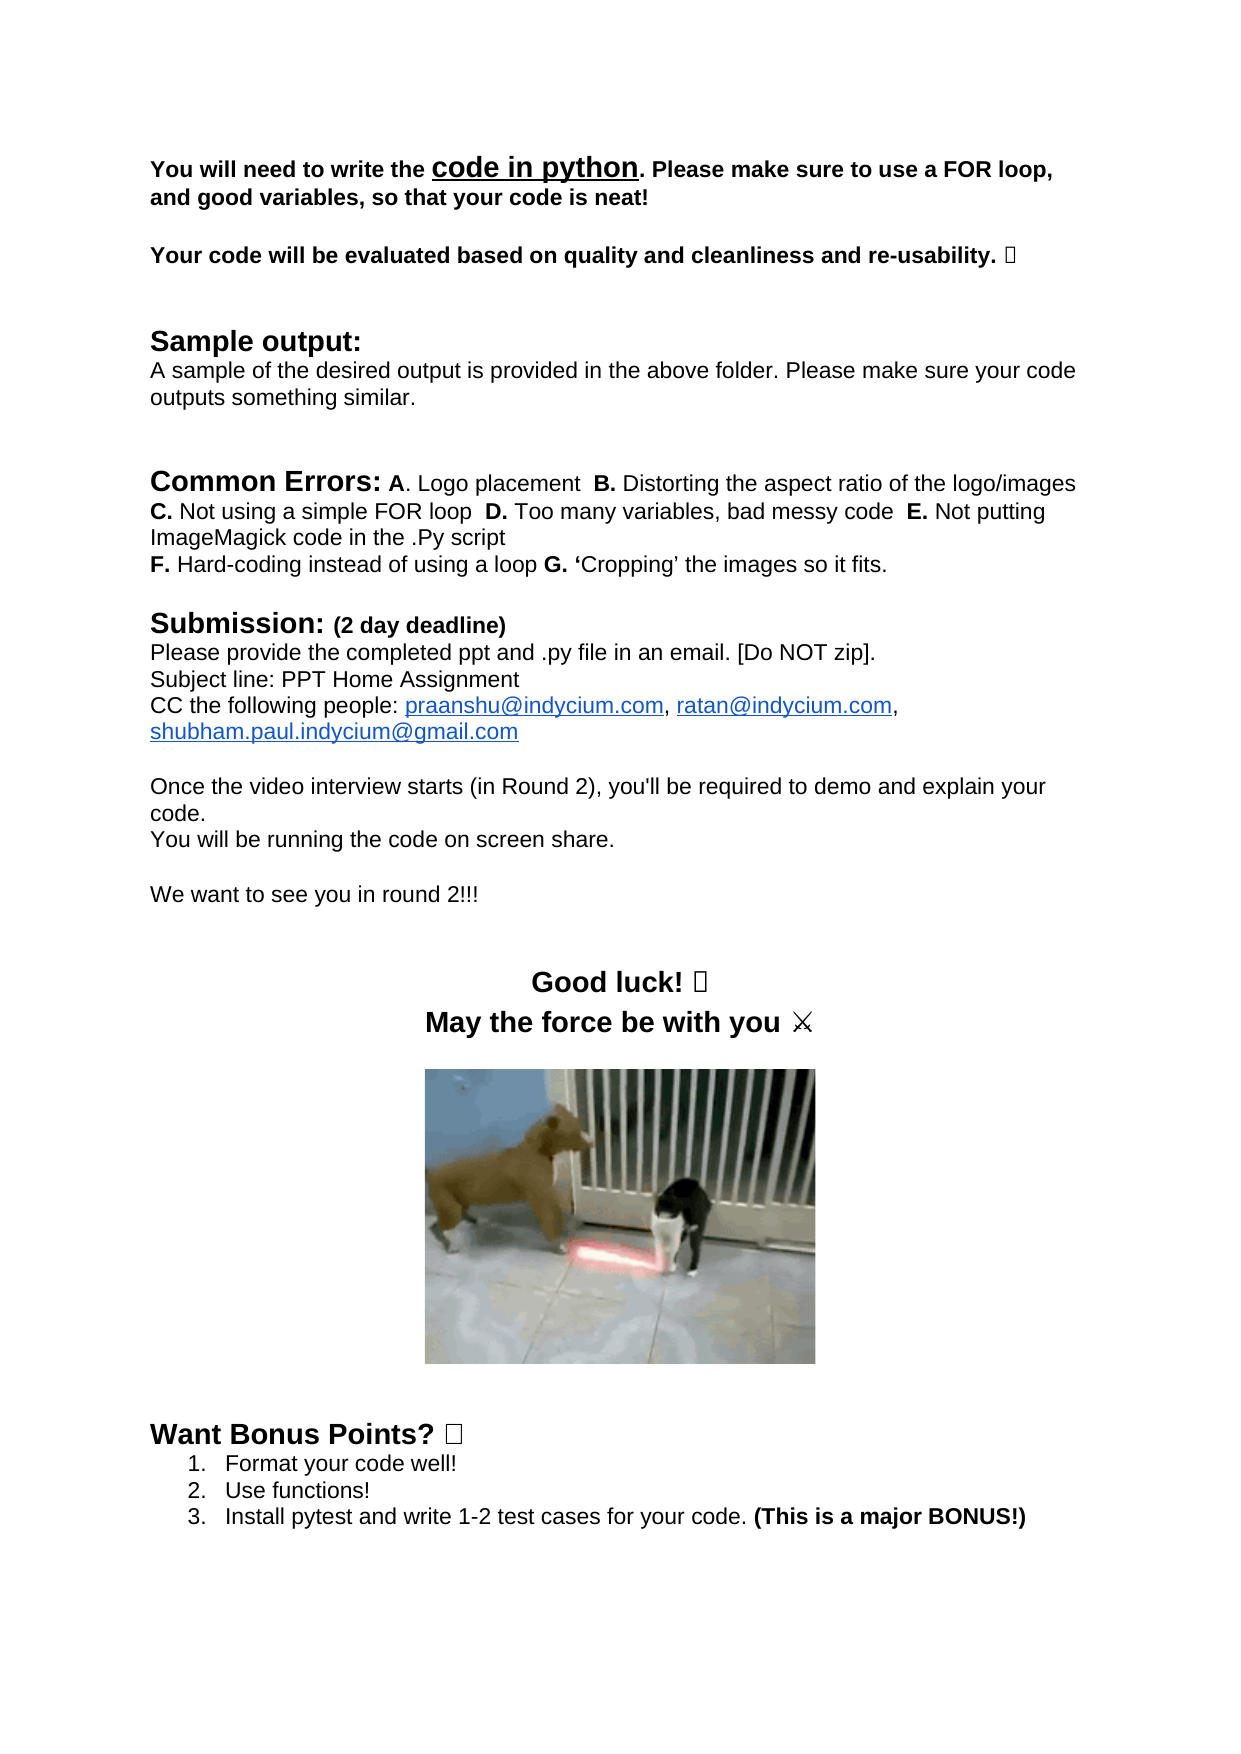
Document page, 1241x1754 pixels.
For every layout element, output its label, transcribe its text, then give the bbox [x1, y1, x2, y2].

text You will need to write the code in python. Please make sure to use a FOR loop, and good variables, so that your code is neat! [150, 150, 1090, 210]
text F. Hard-coding instead of using a loop G. ‘Cropping’ the images so it fits. [150, 551, 1090, 577]
picture [424, 1069, 816, 1364]
text Good luck! 🔥 [150, 961, 1090, 1001]
text Sample output: A sample of the desired output is provided in the above folder. Please make sure your code outputs something similar. [150, 324, 1090, 464]
list Use functions! [187, 1477, 1090, 1503]
text May the force be with you ⚔️ [150, 1001, 1090, 1041]
text Submission: (2 day deadline) Please provide the completed ppt and .py file in an email. [Do NOT zip]. Subject line: PPT Home Assignment [150, 606, 1090, 692]
text You will be running the code on screen share. [150, 826, 1090, 852]
text Your code will be evaluated based on quality and cleanliness and re-usability. 🙌 [150, 239, 1090, 270]
list Install pytest and write 1-2 test cases for your code. (This is a major BONUS!) [187, 1503, 1090, 1529]
text Want Bonus Points? 🤫 [150, 1417, 1090, 1450]
text Common Errors: A. Logo placement B. Distorting the aspect ratio of the logo/images C. Not using a simple FOR loop D. Too many variables, bad messy code E. Not putting ImageMagick code in the .Py script [150, 464, 1090, 551]
text Once the video interview starts (in Round 2), you'll be required to demo and explain your code. [150, 773, 1090, 826]
text We want to see you in round 2!!! [150, 881, 1090, 907]
text CC the following people: praanshu@indycium.com, ratan@indycium.com, shubham.paul.indycium@gmail.com [150, 692, 1090, 744]
list Format your code well! [187, 1450, 1090, 1477]
